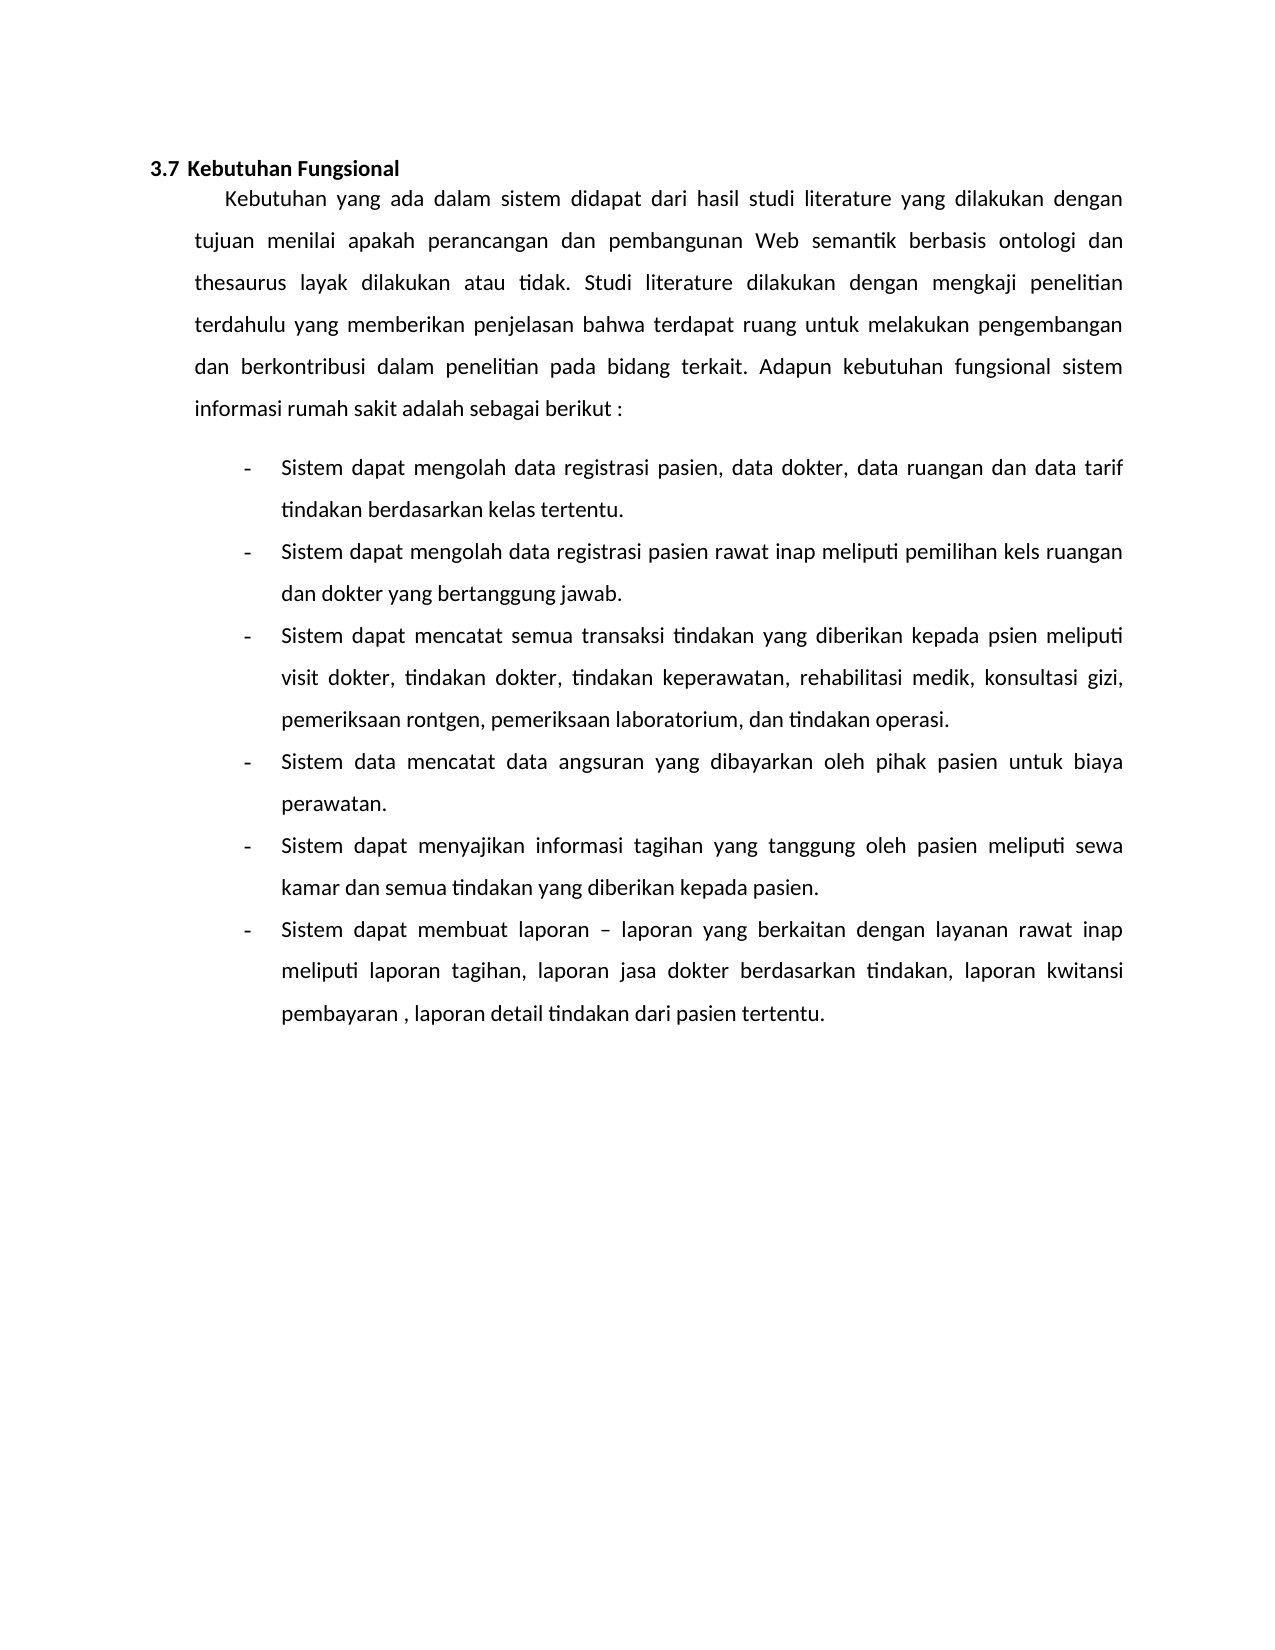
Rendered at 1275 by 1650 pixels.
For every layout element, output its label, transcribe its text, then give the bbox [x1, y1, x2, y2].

list Sistem data mencatat data angsuran yang dibayarkan oleh pihak pasien untuk biaya perawatan. [244, 747, 1125, 817]
list Sistem dapat mengolah data registrasi pasien rawat inap meliputi pemilihan kels ruangan dan dokter yang bertanggung jawab. [244, 537, 1125, 607]
list Sistem dapat menyajikan informasi tagihan yang tanggung oleh pasien meliputi sewa kamar dan semua tindakan yang diberikan kepada pasien. [244, 831, 1125, 901]
list Sistem dapat mengolah data registrasi pasien, data dokter, data ruangan dan data tarif tindakan berdasarkan kelas tertentu. [244, 453, 1125, 523]
subtitle Kebutuhan Fungsional [150, 154, 1125, 182]
list Sistem dapat mencatat semua transaksi tindakan yang diberikan kepada psien meliputi visit dokter, tindakan dokter, tindakan keperawatan, rehabilitasi medik, konsultasi gizi, pemeriksaan rontgen, pemeriksaan laboratorium, dan tindakan operasi. [244, 621, 1125, 733]
list Sistem dapat membuat laporan – laporan yang berkaitan dengan layanan rawat inap meliputi laporan tagihan, laporan jasa dokter berdasarkan tindakan, laporan kwitansi pembayaran , laporan detail tindakan dari pasien tertentu. [244, 915, 1125, 1027]
text Kebutuhan yang ada dalam sistem didapat dari hasil studi literature yang dilakukan dengan tujuan menilai apakah perancangan dan pembangunan Web semantik berbasis ontologi dan thesaurus layak dilakukan atau tidak. Studi literature dilakukan dengan mengkaji penelitian terdahulu yang memberikan penjelasan bahwa terdapat ruang untuk melakukan pengembangan dan berkontribusi dalam penelitian pada bidang terkait. Adapun kebutuhan fungsional sistem informasi rumah sakit adalah sebagai berikut : [194, 184, 1125, 422]
